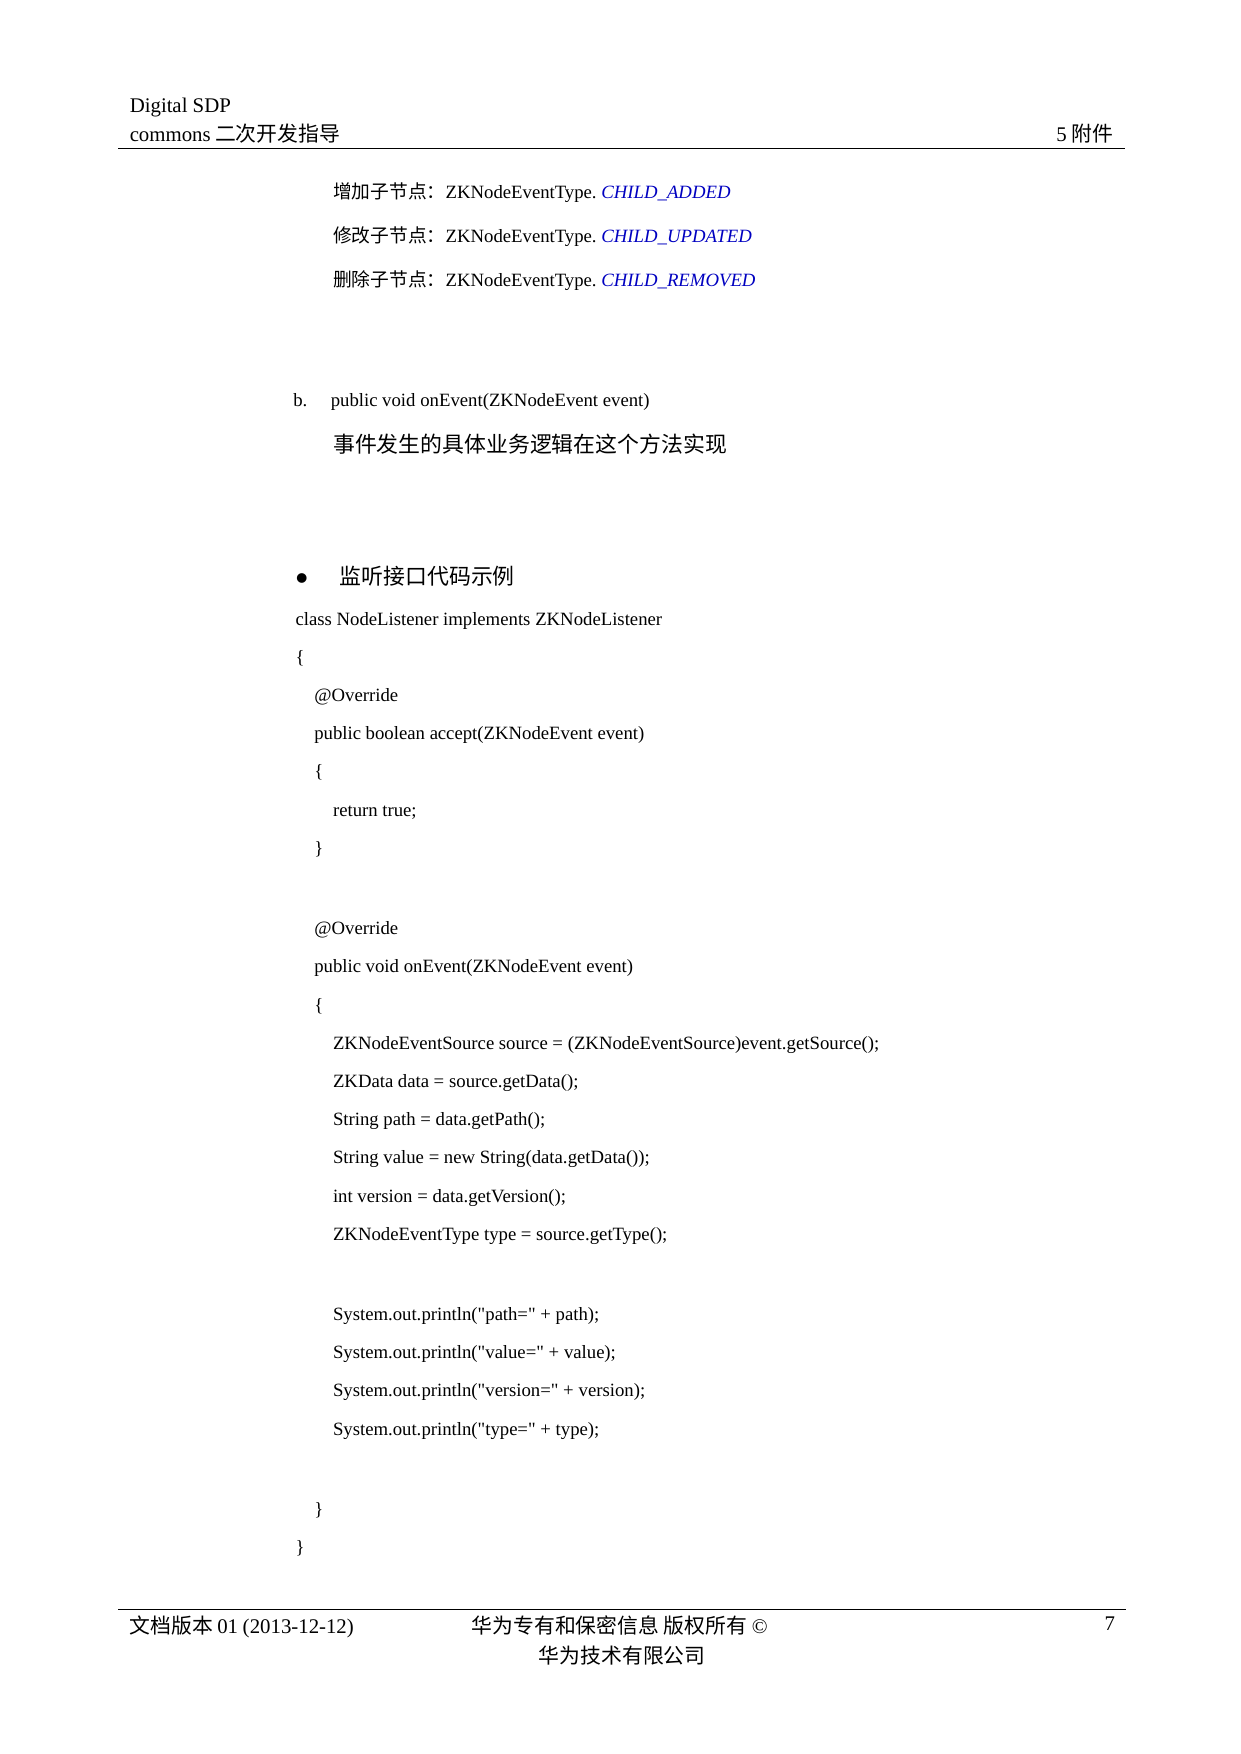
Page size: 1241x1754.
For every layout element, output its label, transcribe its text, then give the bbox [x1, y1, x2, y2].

text System.out.println("path=" + path); [295, 1303, 1122, 1324]
text ZKData data = source.getData(); [295, 1070, 1122, 1091]
text 事件发生的具体业务逻辑在这个方法实现 [295, 427, 1122, 459]
text @Override [295, 684, 1122, 706]
text } [295, 1536, 1122, 1557]
text ZKNodeEventType type = source.getType(); [295, 1223, 1122, 1244]
text } [295, 1498, 1122, 1519]
text class NodeListener implements ZKNodeListener [295, 607, 1122, 629]
list 监听接口代码示例 [295, 559, 1122, 591]
text 增加子节点：ZKNodeEventType. CHILD_ADDED [295, 177, 1122, 204]
text System.out.println("type=" + type); [295, 1418, 1122, 1439]
text return true; [295, 799, 1122, 820]
text { [295, 993, 1122, 1015]
text System.out.println("version=" + version); [295, 1379, 1122, 1401]
text public void onEvent(ZKNodeEvent event) [295, 955, 1122, 977]
text public boolean accept(ZKNodeEvent event) [295, 722, 1122, 744]
text String value = new String(data.getData()); [295, 1146, 1122, 1168]
text { [295, 646, 1122, 667]
text String path = data.getPath(); [295, 1108, 1122, 1130]
text int version = data.getVersion(); [295, 1184, 1122, 1206]
text System.out.println("value=" + value); [295, 1341, 1122, 1363]
text @Override [295, 917, 1122, 938]
list public void onEvent(ZKNodeEvent event) [293, 389, 1122, 410]
text ZKNodeEventSource source = (ZKNodeEventSource)event.getSource(); [295, 1032, 1122, 1053]
text } [295, 837, 1122, 858]
text 删除子节点：ZKNodeEventType. CHILD_REMOVED [295, 265, 1122, 292]
text { [295, 760, 1122, 782]
text 修改子节点：ZKNodeEventType. CHILD_UPDATED [295, 221, 1122, 248]
